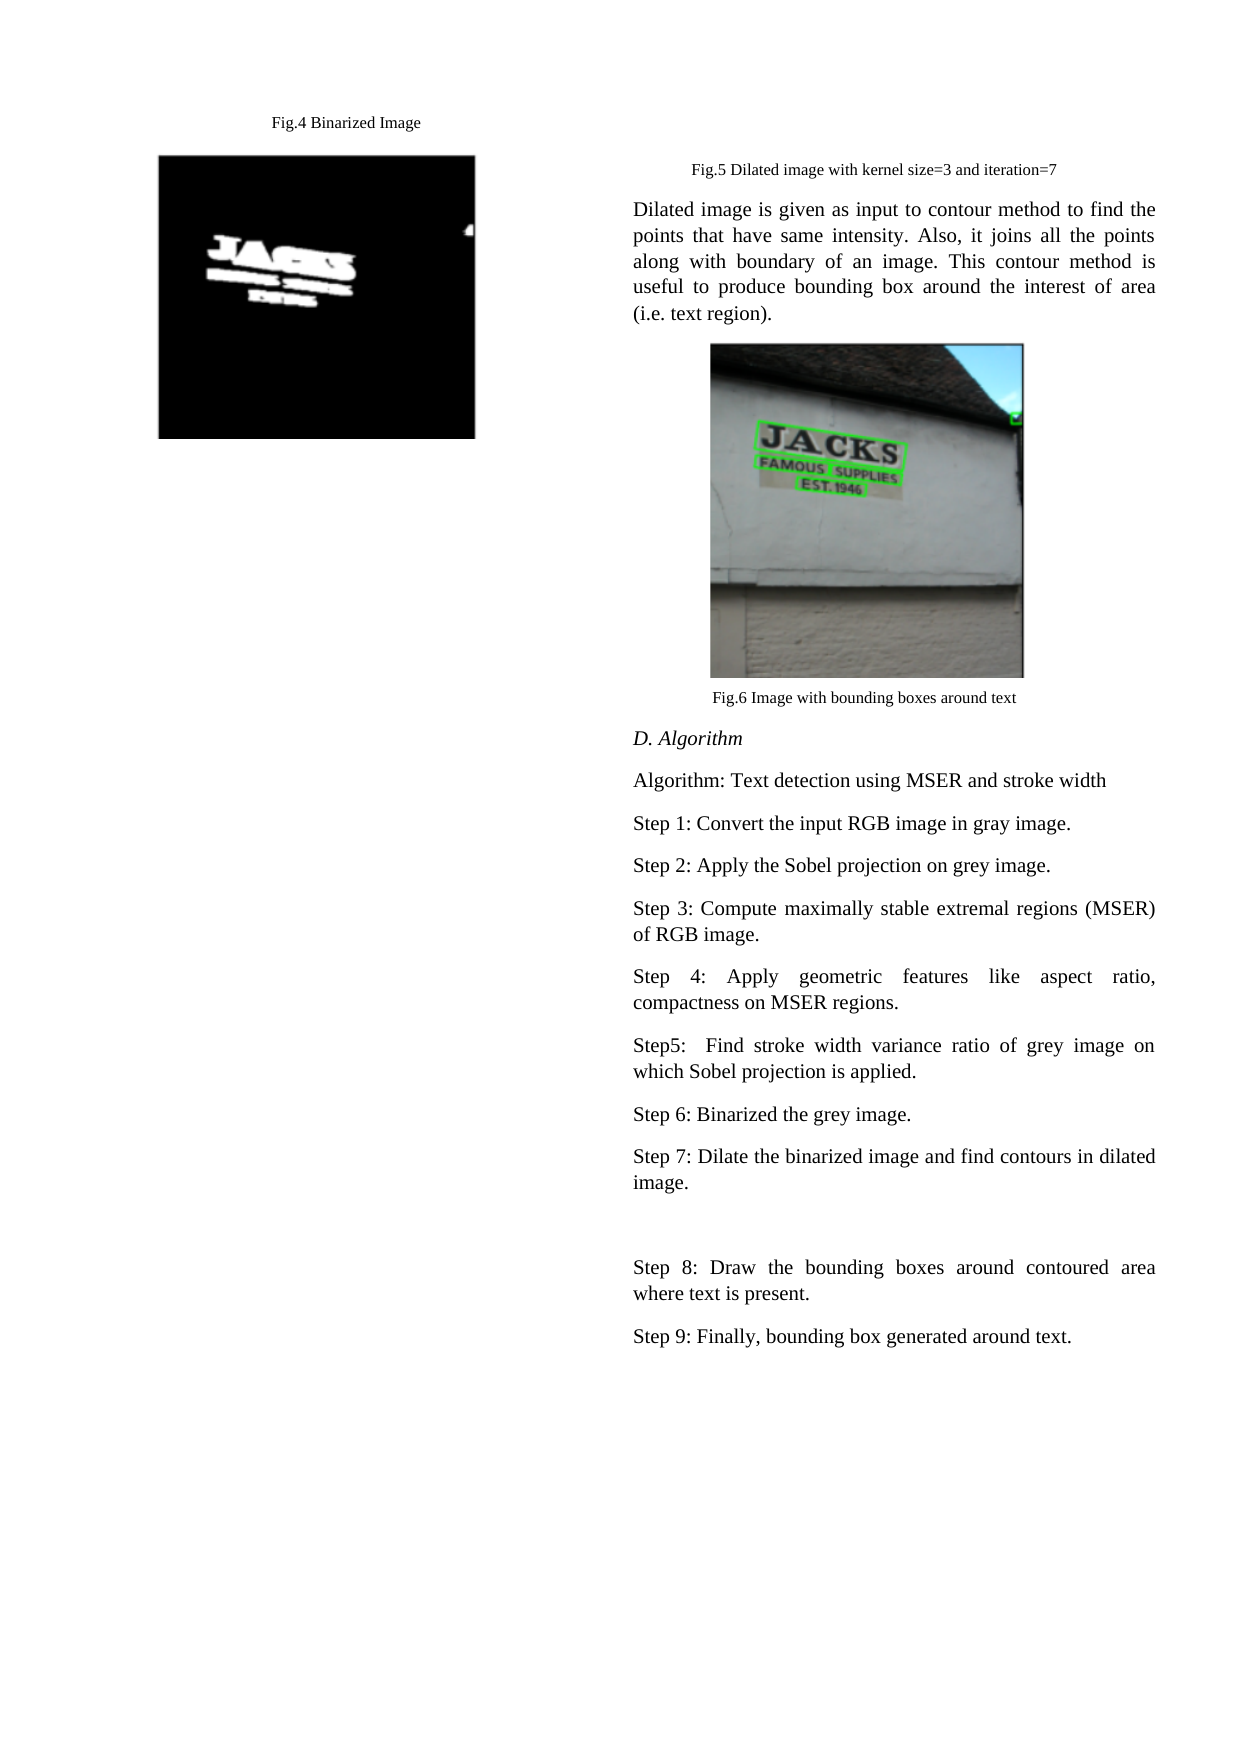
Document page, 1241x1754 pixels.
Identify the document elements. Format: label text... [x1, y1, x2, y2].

text Step 1: Convert the input RGB image in gray image. [633, 811, 1156, 835]
text Dilated image is given as input to contour method to find the points that have same intensity. Also, it joins all the points along with boundary of an image. This contour method is useful to produce bounding box around the interest of area (i.e. text region). [633, 197, 1156, 324]
text Step 2: Apply the Sobel projection on grey image. [633, 853, 1156, 877]
text Fig.5 Dilated image with kernel size=3 and iteration=7 [633, 159, 1156, 178]
text Step 4: Apply geometric features like aspect ratio, compactness on MSER regions. [633, 964, 1156, 1014]
picture [709, 341, 1027, 679]
text Fig.6 Image with bounding boxes around text [633, 688, 1156, 707]
text D. Algorithm [633, 725, 1156, 749]
picture [150, 149, 488, 442]
text Algorithm: Text detection using MSER and stroke width [633, 768, 1156, 792]
text Step 9: Finally, bounding box generated around text. [633, 1324, 1156, 1348]
text Step 7: Dilate the binarized image and find contours in dilated image. [633, 1144, 1156, 1194]
text Step 3: Compute maximally stable extremal regions (MSER) of RGB image. [633, 896, 1156, 946]
text Step5: Find stroke width variance ratio of grey image on which Sobel projection is applied. [633, 1033, 1156, 1083]
text Fig.4 Binarized Image [234, 112, 607, 132]
text Step 6: Binarized the grey image. [633, 1101, 1156, 1126]
text Step 8: Draw the bounding boxes around contoured area where text is present. [633, 1255, 1156, 1305]
